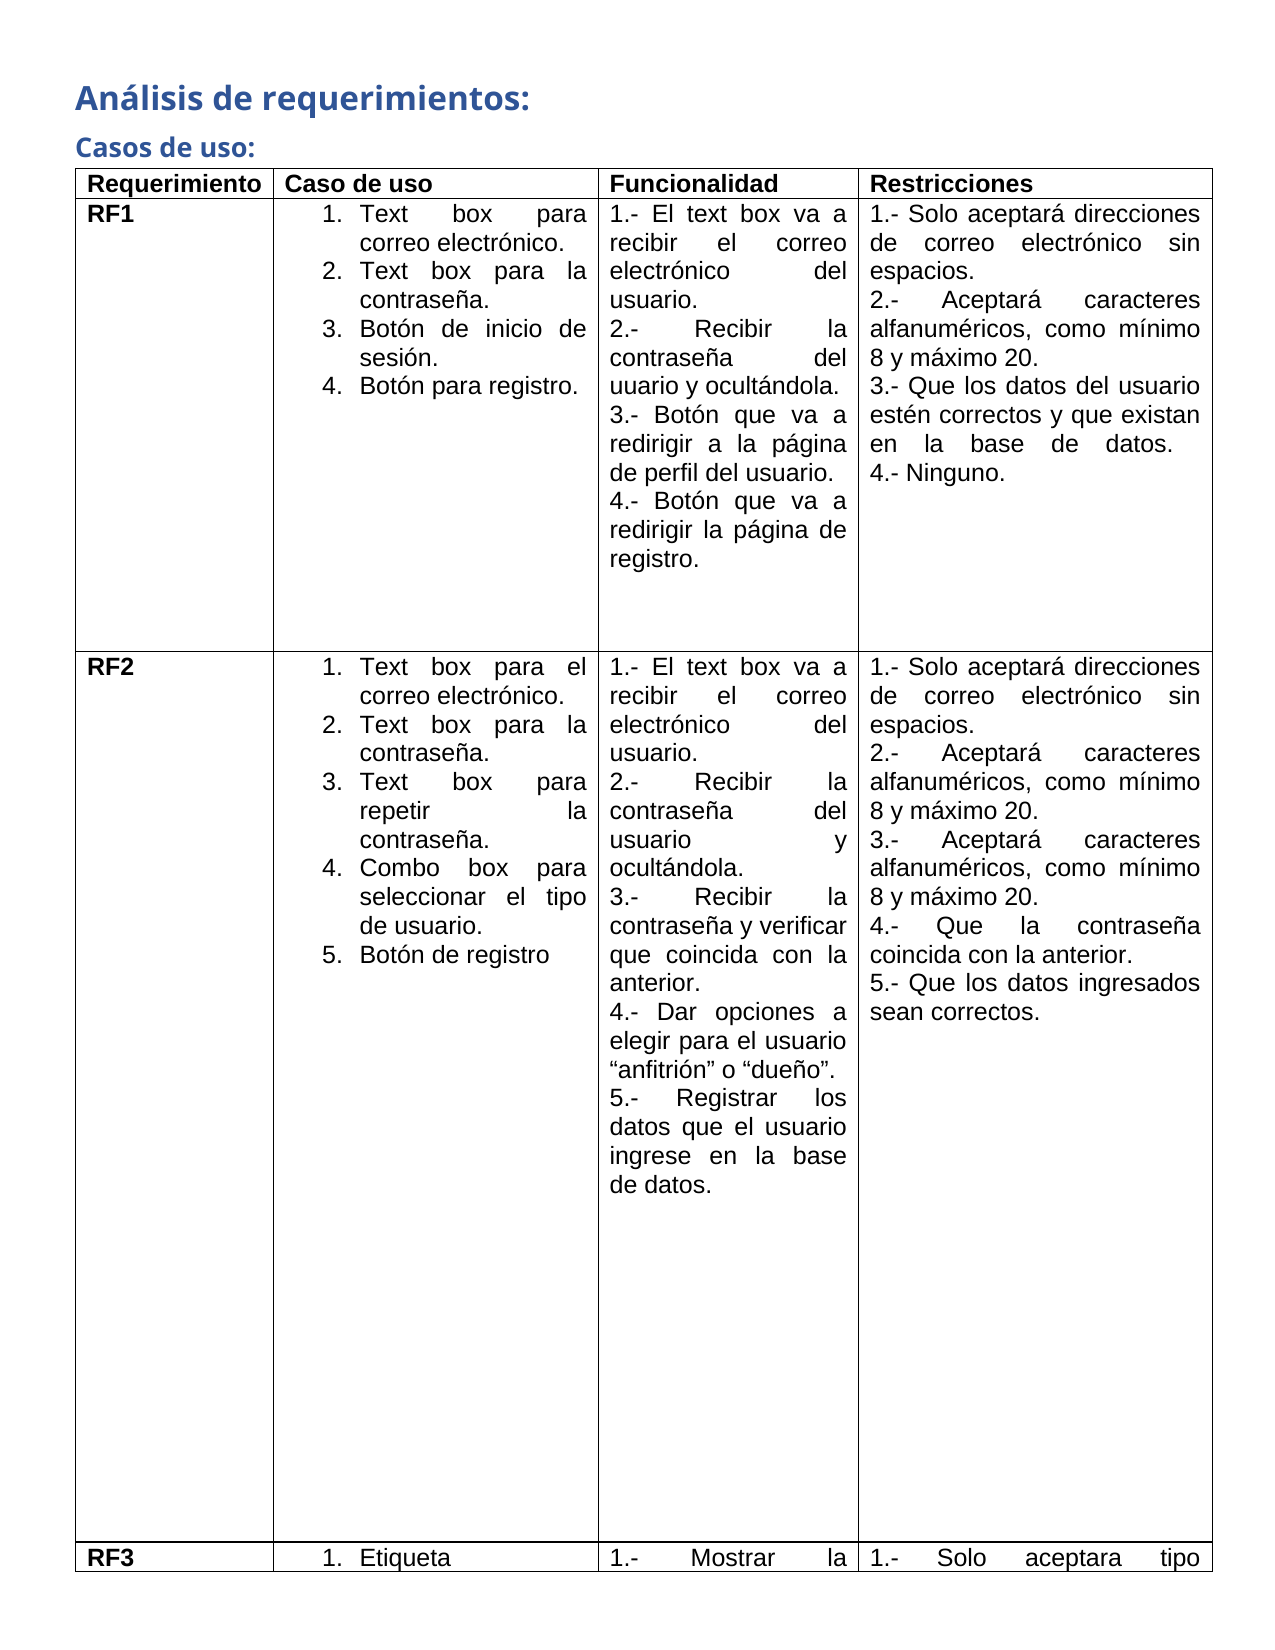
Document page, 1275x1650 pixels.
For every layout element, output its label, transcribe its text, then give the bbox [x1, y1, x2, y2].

table_cell RF3 [76, 1543, 273, 1571]
table_cell 1.- Solo aceptará direcciones de correo electrónico sin espacios. 2.- Aceptará caracteres alfanuméricos, como mínimo 8 y máximo 20. 3.- Aceptará caracteres alfanuméricos, como mínimo 8 y máximo 20. 4.- Que la contraseña coincida con la anterior. 5.- Que los datos ingresados sean correctos. [859, 652, 1212, 1541]
table_cell 1.- El text box va a recibir el correo electrónico del usuario. 2.- Recibir la contraseña del uuario y ocultándola. 3.- Botón que va a redirigir a la página de perfil del usuario. 4.- Botón que va a redirigir la página de registro. [599, 199, 858, 651]
table_cell RF1 [76, 199, 273, 651]
table_cell Text box para correo electrónico. Text box para la contraseña. Botón de inicio de sesión. Botón para registro. [274, 199, 598, 651]
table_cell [859, 1543, 1212, 1571]
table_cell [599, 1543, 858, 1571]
table_cell RF2 [76, 652, 273, 1541]
table_header Funcionalidad [599, 169, 858, 198]
table_header Restricciones [859, 169, 1212, 198]
table_cell 1.- El text box va a recibir el correo electrónico del usuario. 2.- Recibir la contraseña del usuario y ocultándola. 3.- Recibir la contraseña y verificar que coincida con la anterior. 4.- Dar opciones a elegir para el usuario “anfitrión” o “dueño”. 5.- Registrar los datos que el usuario ingrese en la base de datos. [599, 652, 858, 1541]
table_cell Text box para el correo electrónico. Text box para la contraseña. Text box para repetir la contraseña. Combo box para seleccionar el tipo de usuario. Botón de registro [274, 652, 598, 1541]
subtitle Análisis de requerimientos: [75, 75, 1200, 120]
table_cell 1.- Solo aceptará direcciones de correo electrónico sin espacios. 2.- Aceptará caracteres alfanuméricos, como mínimo 8 y máximo 20. 3.- Que los datos del usuario estén correctos y que existan en la base de datos. 4.- Ninguno. [859, 199, 1212, 651]
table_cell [274, 1543, 598, 1571]
table_header Caso de uso [274, 169, 598, 198]
subtitle Casos de uso: [75, 128, 1200, 165]
table_header Requerimiento [76, 169, 273, 198]
